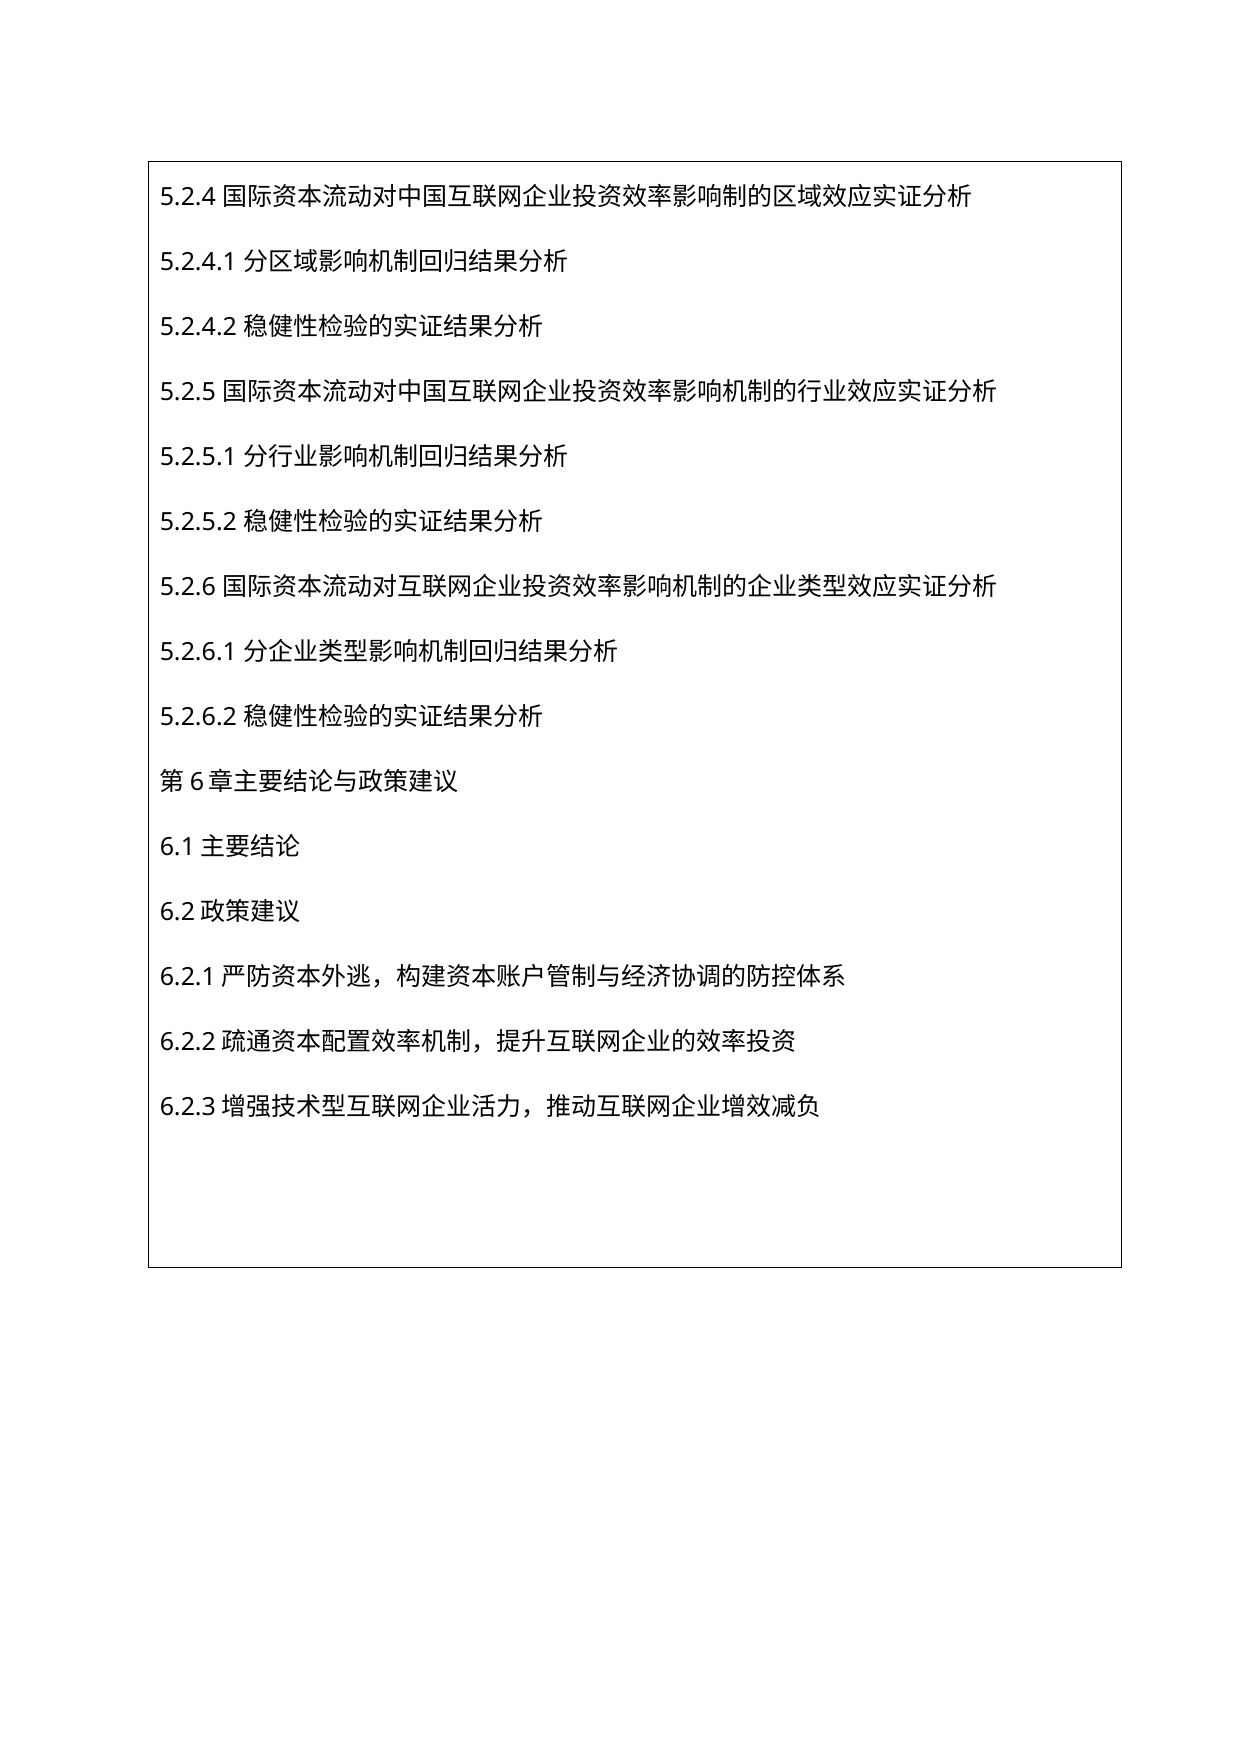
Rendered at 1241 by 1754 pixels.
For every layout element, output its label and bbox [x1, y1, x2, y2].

table_header [149, 162, 1121, 1267]
